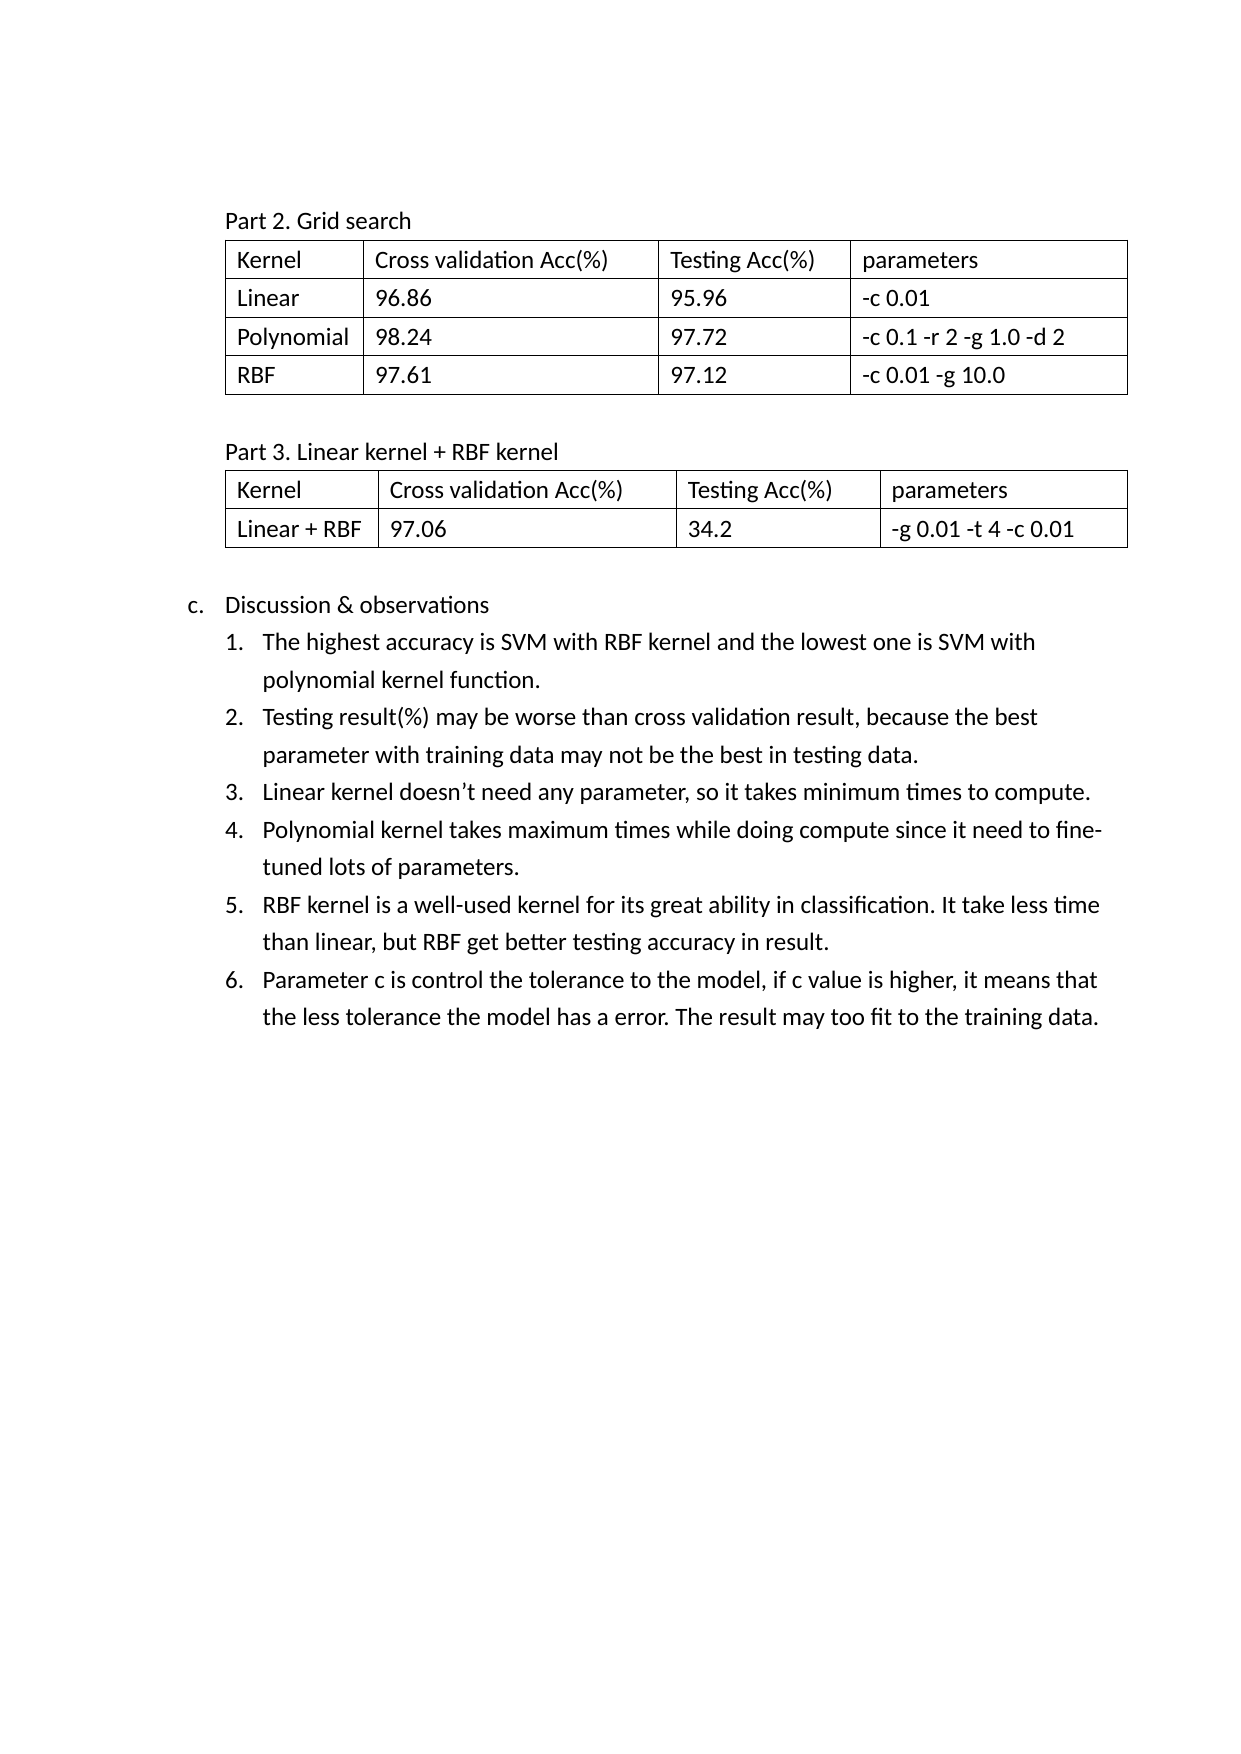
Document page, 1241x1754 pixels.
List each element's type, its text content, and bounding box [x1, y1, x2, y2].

table_header parameters [881, 471, 1127, 508]
list Part 2. Grid search [225, 202, 1128, 239]
table_cell 97.61 [364, 356, 658, 394]
table_cell 98.24 [364, 318, 658, 355]
list The highest accuracy is SVM with RBF kernel and the lowest one is SVM with polynomial kernel function. [225, 623, 1128, 698]
table_cell Linear [226, 279, 363, 317]
table_cell 97.12 [659, 356, 850, 394]
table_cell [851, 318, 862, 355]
table_cell 95.96 [659, 279, 850, 317]
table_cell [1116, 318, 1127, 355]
list Discussion & observations [187, 585, 1128, 623]
table_header Cross validation Acc(%) [364, 241, 658, 278]
table_cell -c 0.01 [851, 279, 1127, 317]
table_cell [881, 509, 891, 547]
table_cell Linear + RBF [226, 509, 378, 547]
table_header Kernel [226, 241, 363, 278]
table_cell 97.72 [659, 318, 850, 355]
table_cell 96.86 [364, 279, 658, 317]
list Parameter c is control the tolerance to the model, if c value is higher, it means that the less tolerance the model has a error. The result may too fit to the training data. [225, 960, 1128, 1035]
list Polynomial kernel takes maximum times while doing compute since it need to fine-tuned lots of parameters. [225, 810, 1128, 885]
list Linear kernel doesn’t need any parameter, so it takes minimum times to compute. [225, 773, 1128, 810]
table_header parameters [851, 241, 1127, 278]
list Testing result(%) may be worse than cross validation result, because the best parameter with training data may not be the best in testing data. [225, 698, 1128, 773]
table_cell RBF [226, 356, 363, 394]
table_header Testing Acc(%) [659, 241, 850, 278]
table_cell Polynomial [226, 318, 363, 355]
list RBF kernel is a well-used kernel for its great ability in classification. It take less time than linear, but RBF get better testing accuracy in result. [225, 885, 1128, 960]
table_header Kernel [226, 471, 378, 508]
table_header Testing Acc(%) [677, 471, 880, 508]
table_header Cross validation Acc(%) [379, 471, 676, 508]
list Part 3. Linear kernel + RBF kernel [225, 432, 1128, 470]
table_cell 34.2 [677, 509, 880, 547]
